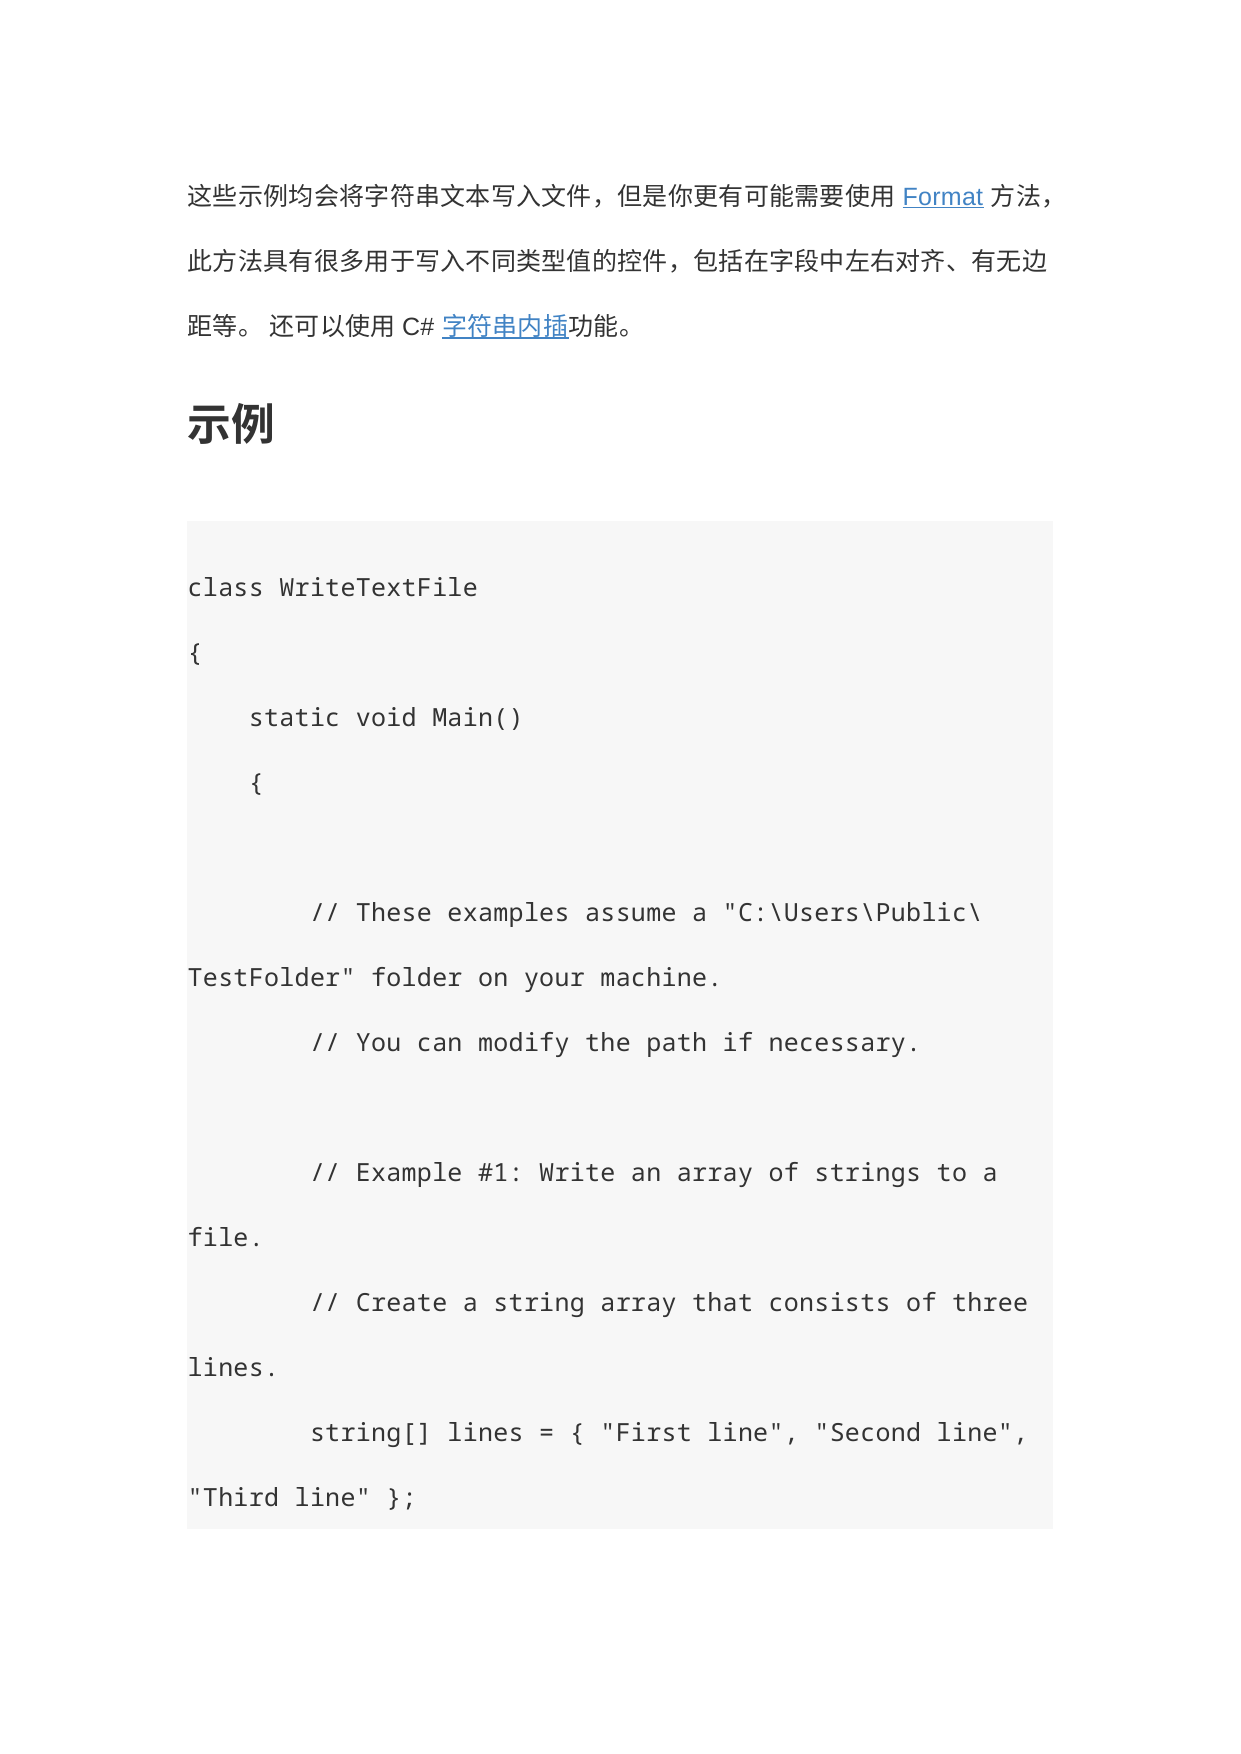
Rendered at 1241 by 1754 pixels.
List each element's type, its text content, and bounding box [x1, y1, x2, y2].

text // These examples assume a "C:\Users\Public\TestFolder" folder on your machine. [187, 879, 1053, 1009]
text class WriteTextFile [187, 554, 1053, 619]
text // Create a string array that consists of three lines. [187, 1269, 1053, 1399]
subtitle 示例 [187, 389, 1053, 454]
text // You can modify the path if necessary. [187, 1009, 1053, 1074]
text string[] lines = { "First line", "Second line", "Third line" }; [187, 1399, 1053, 1529]
text { [187, 619, 1053, 684]
text { [187, 749, 1053, 814]
text 这些示例均会将字符串文本写入文件，但是你更有可能需要使用 Format 方法，此方法具有很多用于写入不同类型值的控件，包括在字段中左右对齐、有无边距等。 还可以使用 C# 字符串内插功能。 [187, 162, 1053, 357]
text static void Main() [187, 684, 1053, 749]
text // Example #1: Write an array of strings to a file. [187, 1139, 1053, 1269]
